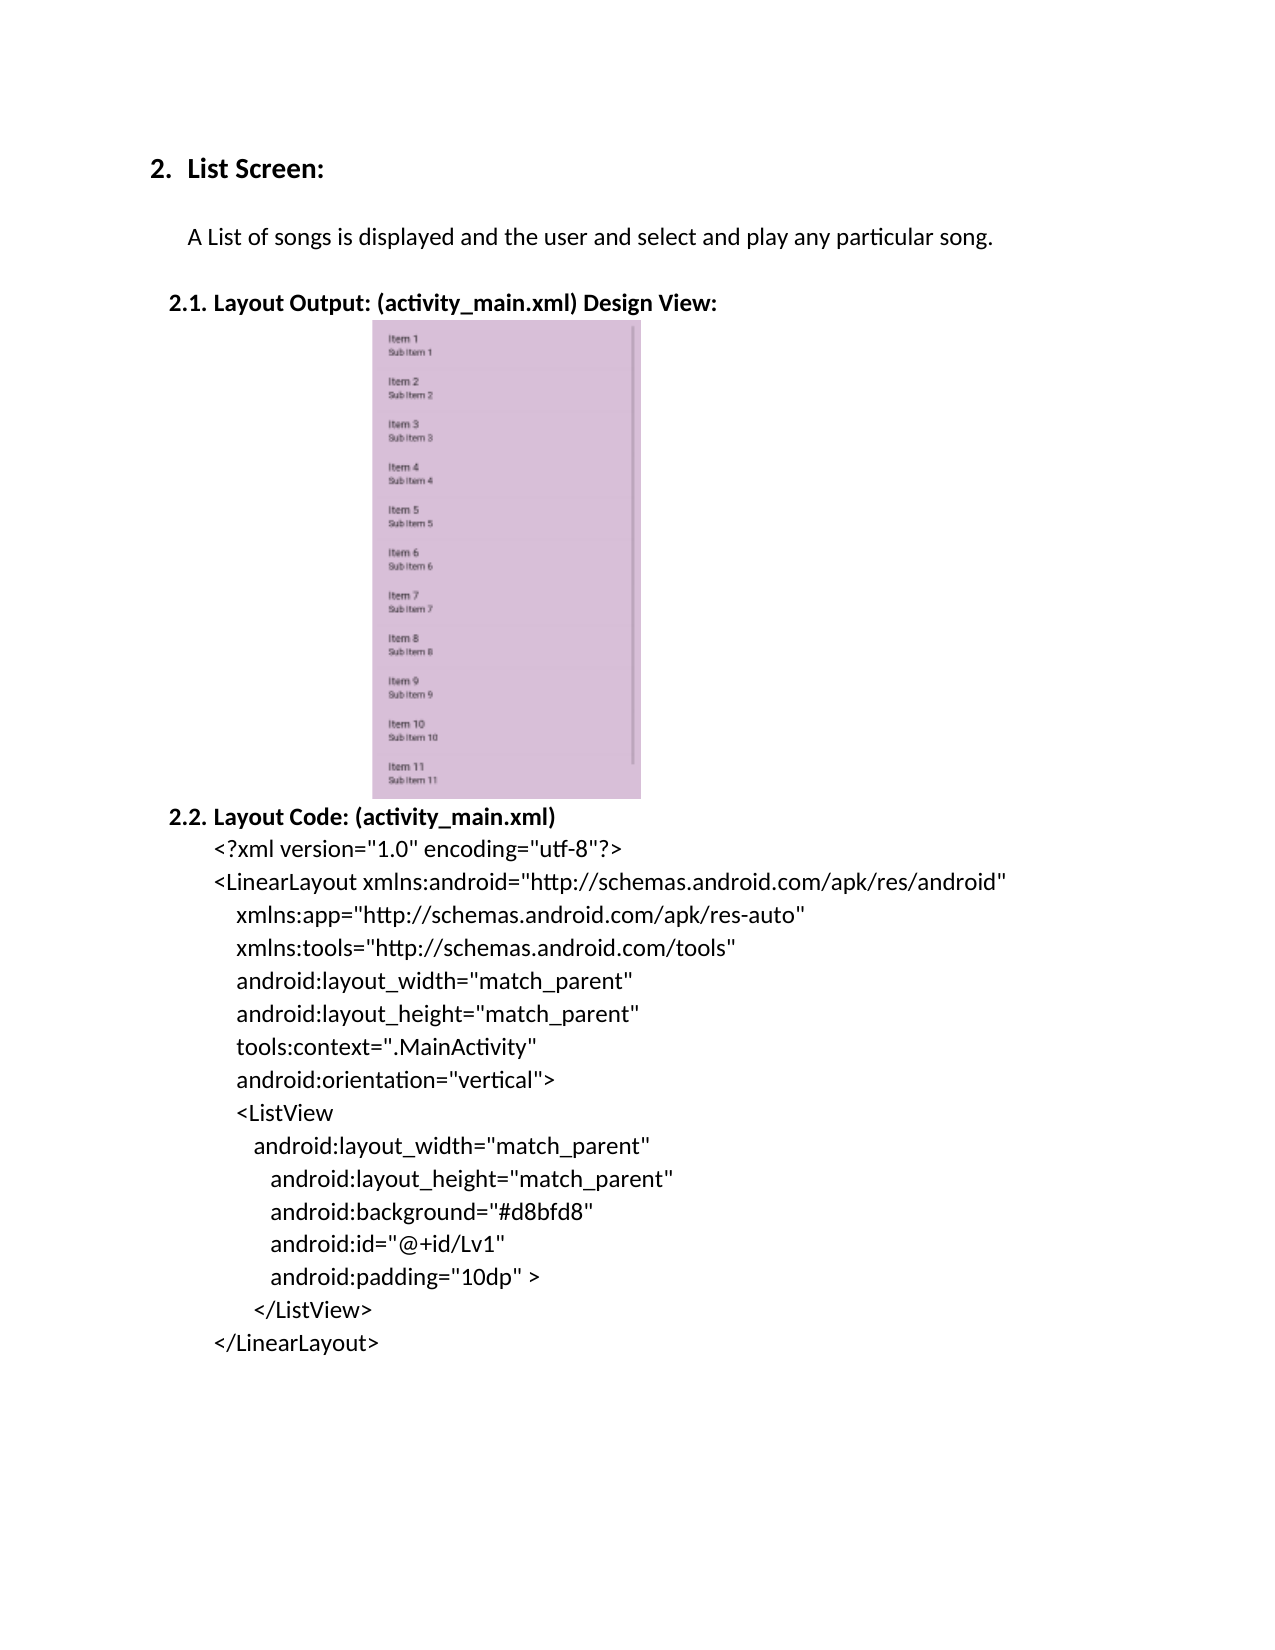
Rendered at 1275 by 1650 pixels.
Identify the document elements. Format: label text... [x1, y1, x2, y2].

list Layout Code: (activity_main.xml) [169, 801, 1125, 831]
list xmlns:app="http://schemas.android.com/apk/res-auto" [214, 899, 1125, 930]
list <LinearLayout xmlns:android="http://schemas.android.com/apk/res/android" [214, 866, 1125, 897]
list <ListView [214, 1097, 1125, 1127]
list android:id="@+id/Lv1" [214, 1228, 1125, 1259]
list </LinearLayout> [214, 1327, 1125, 1358]
list <?xml version="1.0" encoding="utf-8"?> [214, 833, 1125, 864]
list A List of songs is displayed and the user and select and play any particular song. [187, 221, 1125, 252]
list android:layout_height="match_parent" [214, 998, 1125, 1029]
list Layout Output: (activity_main.xml) Design View: [169, 287, 1125, 318]
list android:padding="10dp" > [214, 1261, 1125, 1292]
picture [372, 320, 641, 799]
list xmlns:tools="http://schemas.android.com/tools" [214, 932, 1125, 963]
list android:orientation="vertical"> [214, 1064, 1125, 1094]
list tools:context=".MainActivity" [214, 1031, 1125, 1062]
list android:layout_height="match_parent" [214, 1163, 1125, 1193]
list </ListView> [214, 1294, 1125, 1325]
list android:layout_width="match_parent" [214, 965, 1125, 996]
list android:layout_width="match_parent" [214, 1130, 1125, 1160]
list List Screen: [150, 150, 1125, 186]
list android:background="#d8bfd8" [214, 1196, 1125, 1226]
